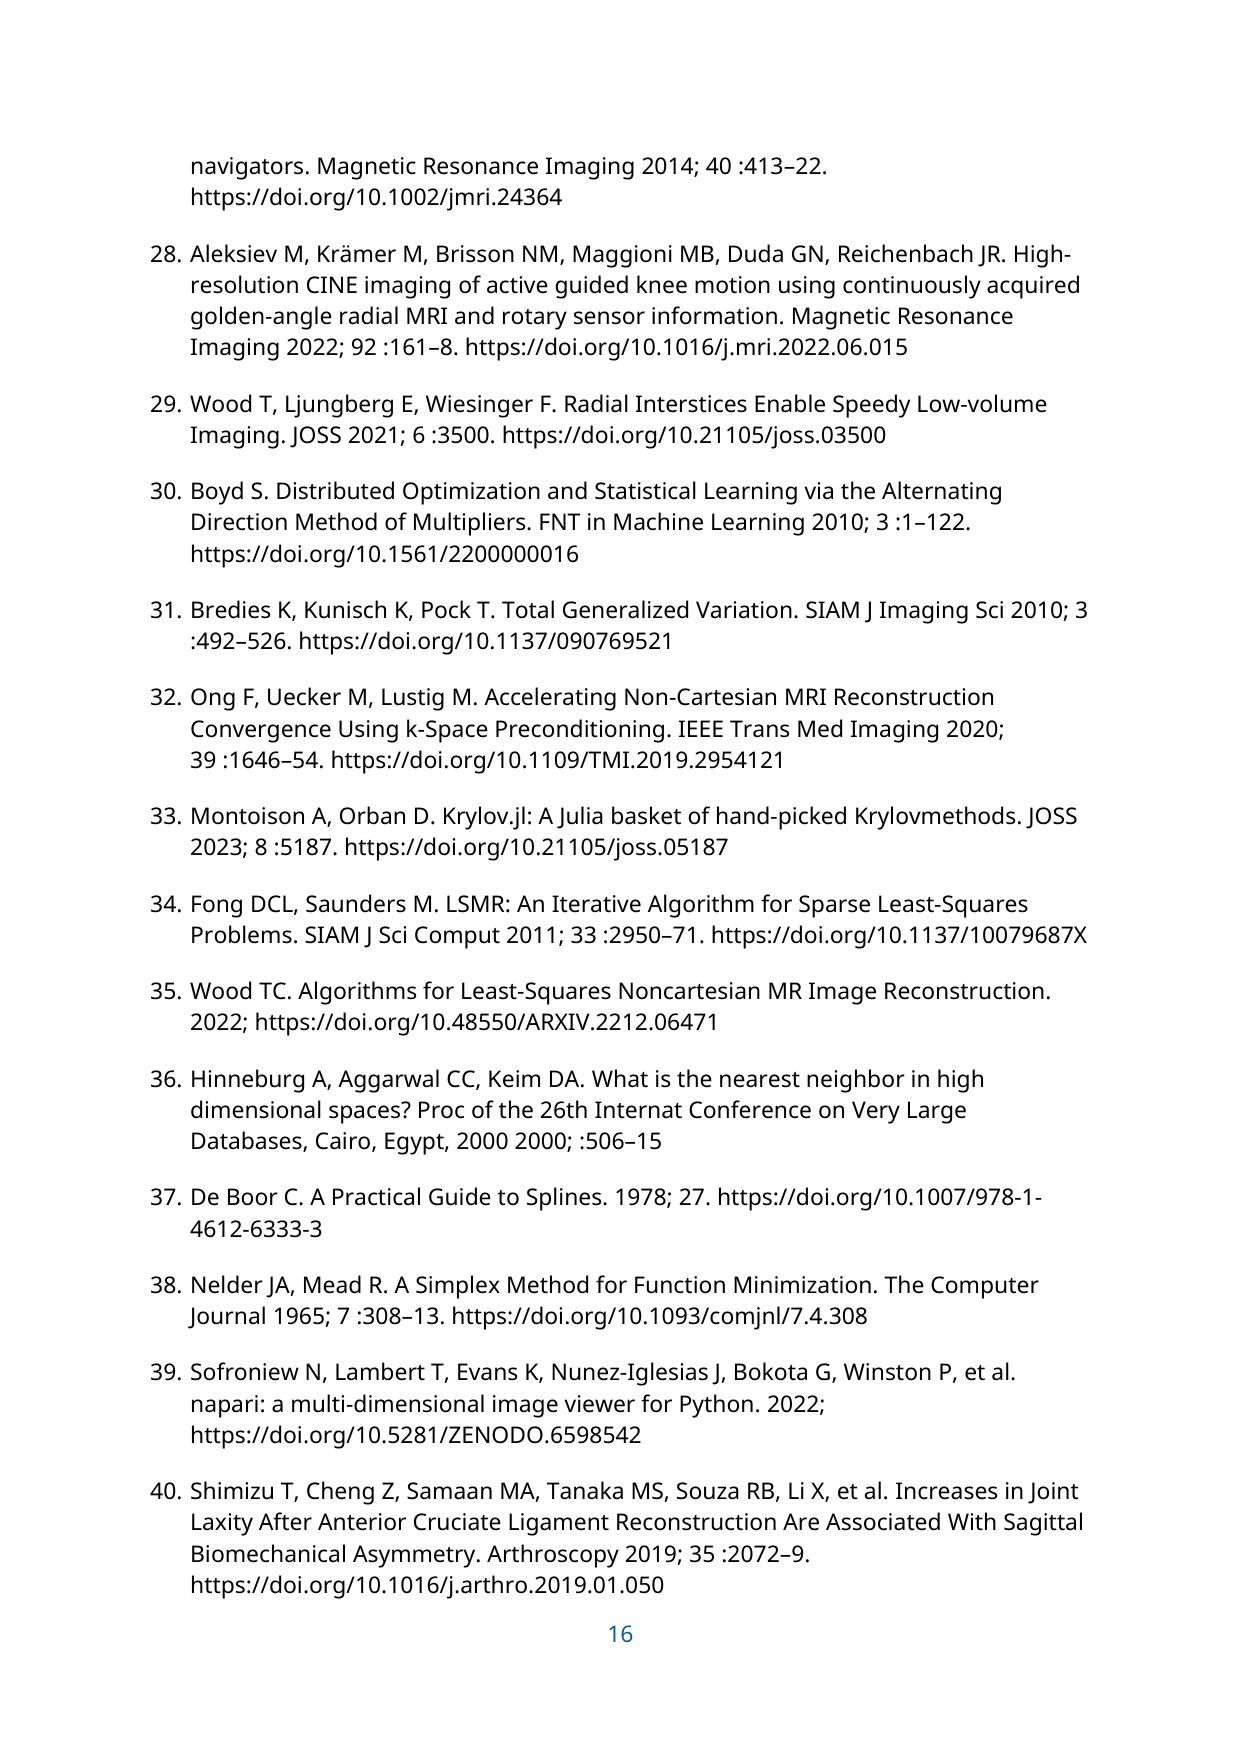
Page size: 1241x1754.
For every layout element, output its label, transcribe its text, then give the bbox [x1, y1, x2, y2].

text 35. Wood TC. Algorithms for Least-Squares Noncartesian MR Image Reconstruction. 2022; https://doi.org/10.48550/ARXIV.2212.06471 [150, 975, 1090, 1037]
text 33. Montoison A, Orban D. Krylov.jl: A Julia basket of hand-picked Krylovmethods. JOSS 2023; 8 :5187. https://doi.org/10.21105/joss.05187 [150, 800, 1090, 862]
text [150, 150, 1090, 212]
text 39. Sofroniew N, Lambert T, Evans K, Nunez-Iglesias J, Bokota G, Winston P, et al. napari: a multi-dimensional image viewer for Python. 2022; https://doi.org/10.5281/ZENODO.6598542 [150, 1356, 1090, 1450]
text 31. Bredies K, Kunisch K, Pock T. Total Generalized Variation. SIAM J Imaging Sci 2010; 3 :492–526. https://doi.org/10.1137/090769521 [150, 594, 1090, 656]
text 36. Hinneburg A, Aggarwal CC, Keim DA. What is the nearest neighbor in high dimensional spaces? Proc of the 26th Internat Conference on Very Large Databases, Cairo, Egypt, 2000 2000; :506–15 [150, 1062, 1090, 1156]
text 34. Fong DCL, Saunders M. LSMR: An Iterative Algorithm for Sparse Least-Squares Problems. SIAM J Sci Comput 2011; 33 :2950–71. https://doi.org/10.1137/10079687X [150, 887, 1090, 950]
text 30. Boyd S. Distributed Optimization and Statistical Learning via the Alternating Direction Method of Multipliers. FNT in Machine Learning 2010; 3 :1–122. https://doi.org/10.1561/2200000016 [150, 475, 1090, 569]
text 40. Shimizu T, Cheng Z, Samaan MA, Tanaka MS, Souza RB, Li X, et al. Increases in Joint Laxity After Anterior Cruciate Ligament Reconstruction Are Associated With Sagittal Biomechanical Asymmetry. Arthroscopy 2019; 35 :2072–9. https://doi.org/10.1016/j.arthro.2019.01.050 [150, 1475, 1090, 1600]
text 29. Wood T, Ljungberg E, Wiesinger F. Radial Interstices Enable Speedy Low-volume Imaging. JOSS 2021; 6 :3500. https://doi.org/10.21105/joss.03500 [150, 387, 1090, 450]
text 37. De Boor C. A Practical Guide to Splines. 1978; 27. https://doi.org/10.1007/978-1-4612-6333-3 [150, 1181, 1090, 1244]
text 32. Ong F, Uecker M, Lustig M. Accelerating Non-Cartesian MRI Reconstruction Convergence Using k-Space Preconditioning. IEEE Trans Med Imaging 2020; 39 :1646–54. https://doi.org/10.1109/TMI.2019.2954121 [150, 681, 1090, 775]
text 38. Nelder JA, Mead R. A Simplex Method for Function Minimization. The Computer Journal 1965; 7 :308–13. https://doi.org/10.1093/comjnl/7.4.308 [150, 1269, 1090, 1331]
